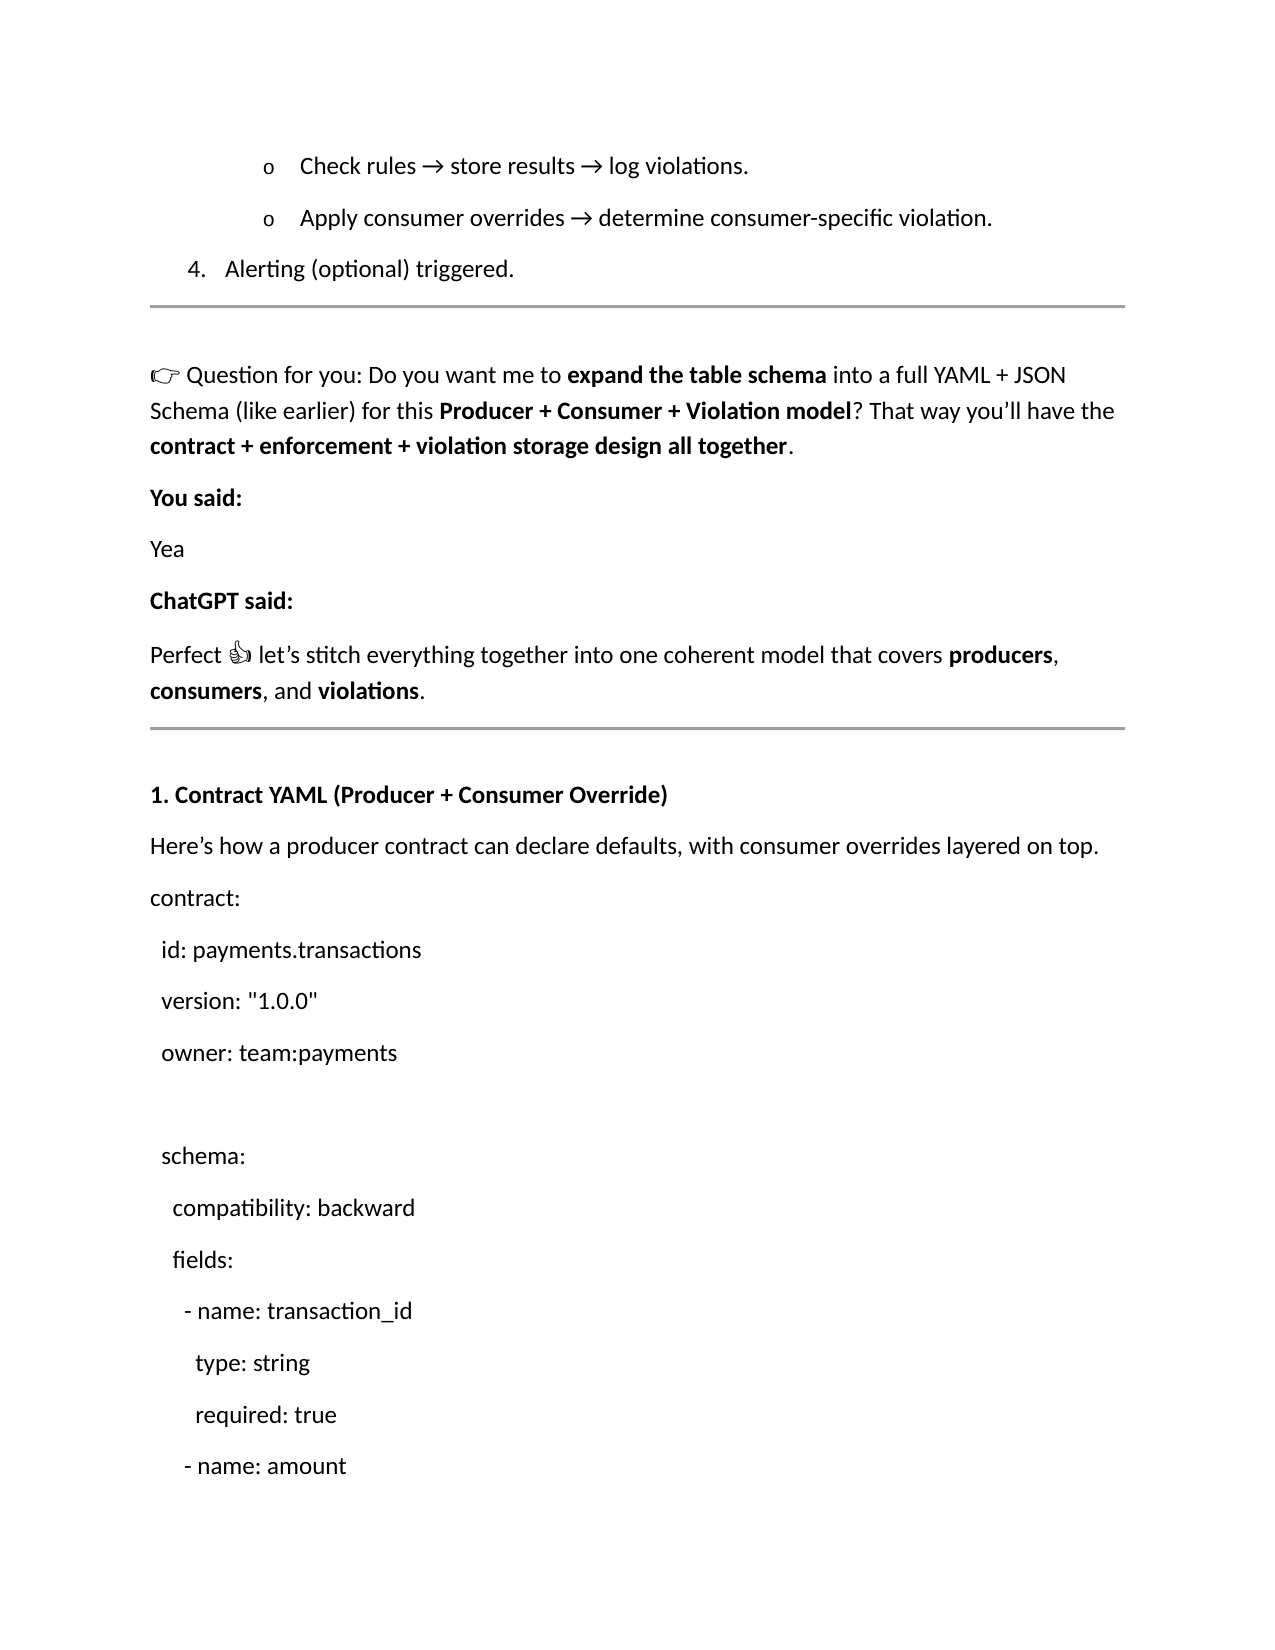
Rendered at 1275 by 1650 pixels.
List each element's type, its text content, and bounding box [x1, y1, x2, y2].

text - name: transaction_id [150, 1295, 1125, 1326]
text fields: [150, 1244, 1125, 1274]
list Apply consumer overrides → determine consumer-specific violation. [262, 202, 1125, 232]
text ChatGPT said: [150, 585, 1125, 616]
text - name: amount [150, 1450, 1125, 1481]
text owner: team:payments [150, 1037, 1125, 1068]
text You said: [150, 482, 1125, 512]
text 👉 Question for you: Do you want me to expand the table schema into a full YAML + JSON Schema (like earlier) for this Producer + Consumer + Violation model? That way you’ll have the contract + enforcement + violation storage design all together. [150, 357, 1125, 461]
list Alerting (optional) triggered. [187, 253, 1125, 284]
text type: string [150, 1347, 1125, 1378]
text id: payments.transactions [150, 934, 1125, 964]
text required: true [150, 1399, 1125, 1429]
text compatibility: backward [150, 1192, 1125, 1223]
text 1. Contract YAML (Producer + Consumer Override) [150, 779, 1125, 809]
text version: "1.0.0" [150, 985, 1125, 1016]
text Perfect 👍 let’s stitch everything together into one coherent model that covers producers, consumers, and violations. [150, 637, 1125, 706]
text Here’s how a producer contract can declare defaults, with consumer overrides layered on top. [150, 830, 1125, 861]
list Check rules → store results → log violations. [262, 150, 1125, 181]
text Yea [150, 533, 1125, 564]
text contract: [150, 882, 1125, 913]
text schema: [150, 1140, 1125, 1171]
